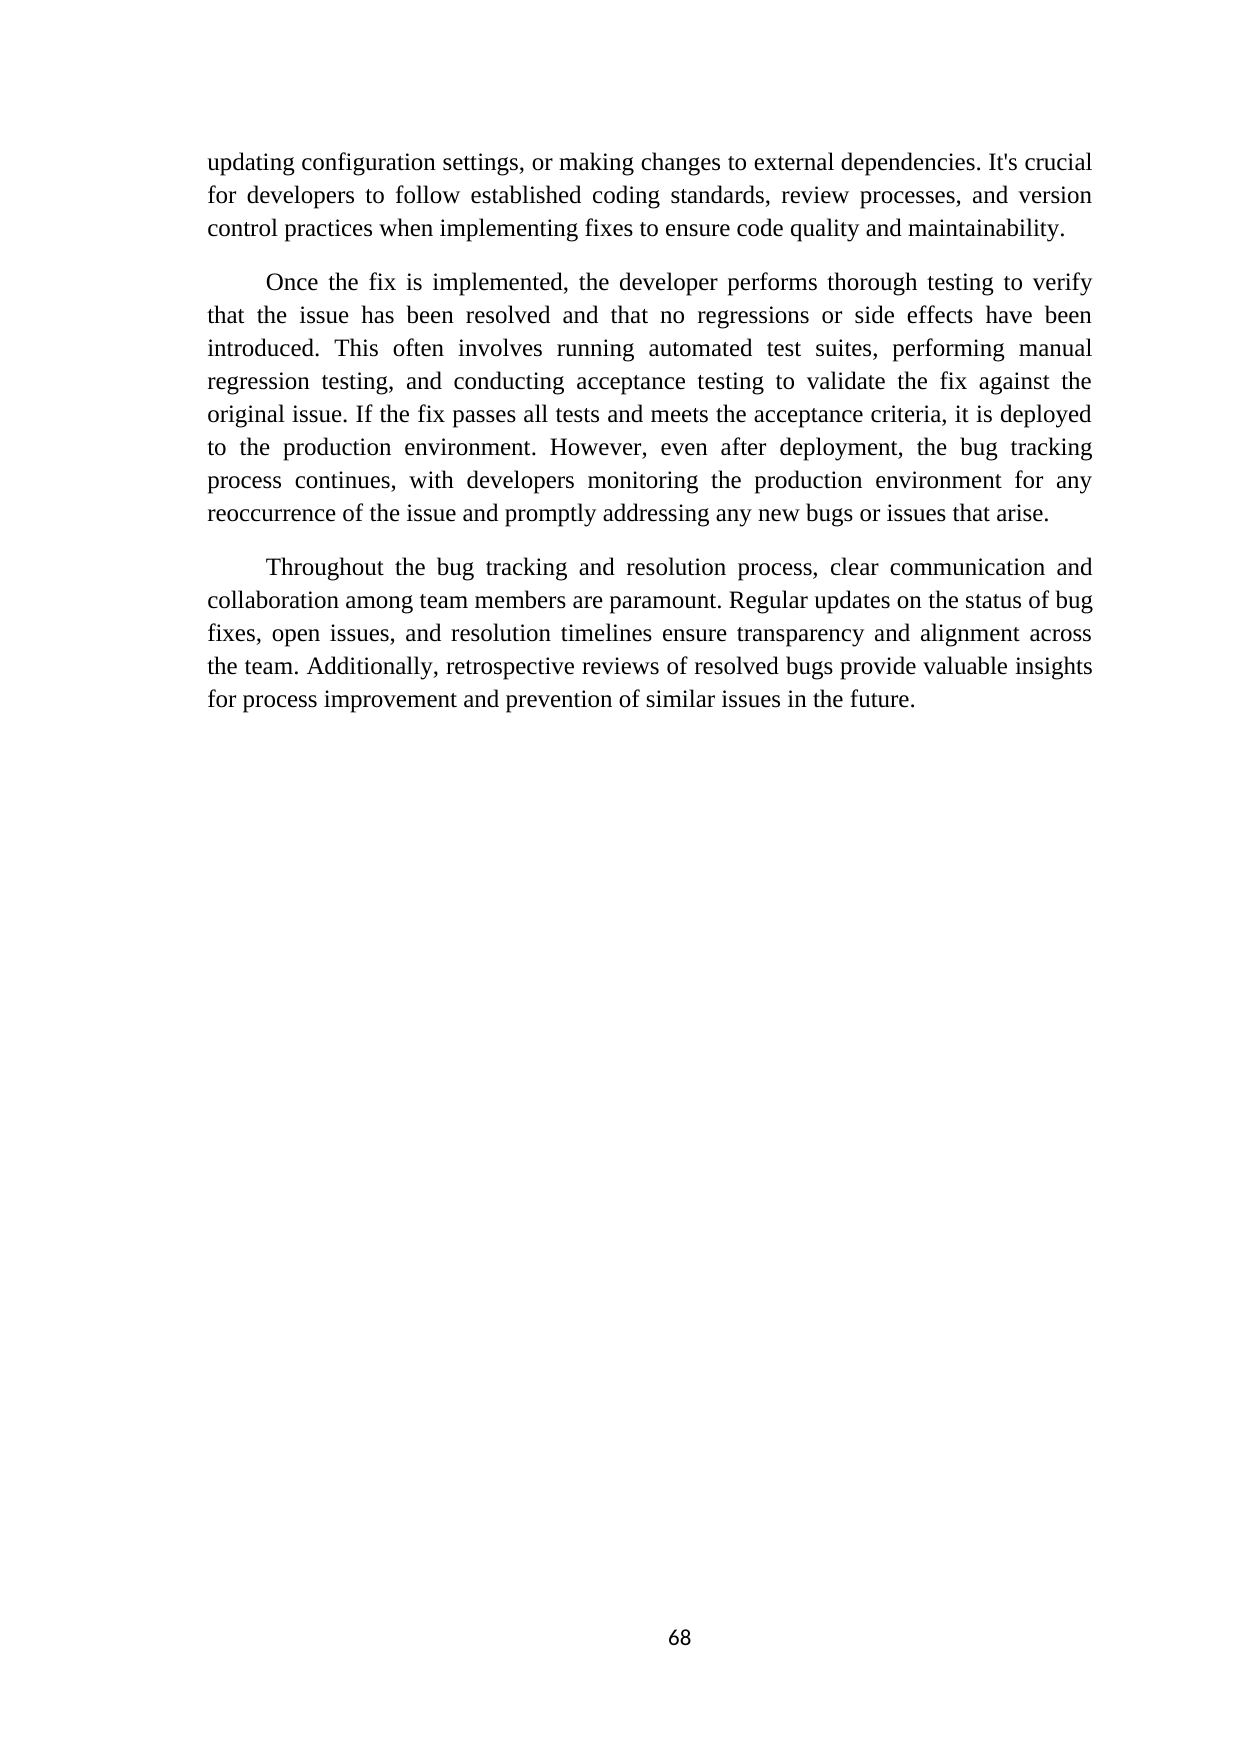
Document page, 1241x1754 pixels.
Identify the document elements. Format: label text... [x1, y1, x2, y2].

text Throughout the bug tracking and resolution process, clear communication and collaboration among team members are paramount. Regular updates on the status of bug fixes, open issues, and resolution timelines ensure transparency and alignment across the team. Additionally, retrospective reviews of resolved bugs provide valuable insights for process improvement and prevention of similar issues in the future. [207, 552, 1093, 713]
text Once the fix is implemented, the developer performs thorough testing to verify that the issue has been resolved and that no regressions or side effects have been introduced. This often involves running automated test suites, performing manual regression testing, and conducting acceptance testing to validate the fix against the original issue. If the fix passes all tests and meets the acceptance criteria, it is deployed to the production environment. However, even after deployment, the bug tracking process continues, with developers monitoring the production environment for any reoccurrence of the issue and promptly addressing any new bugs or issues that arise. [207, 267, 1093, 527]
